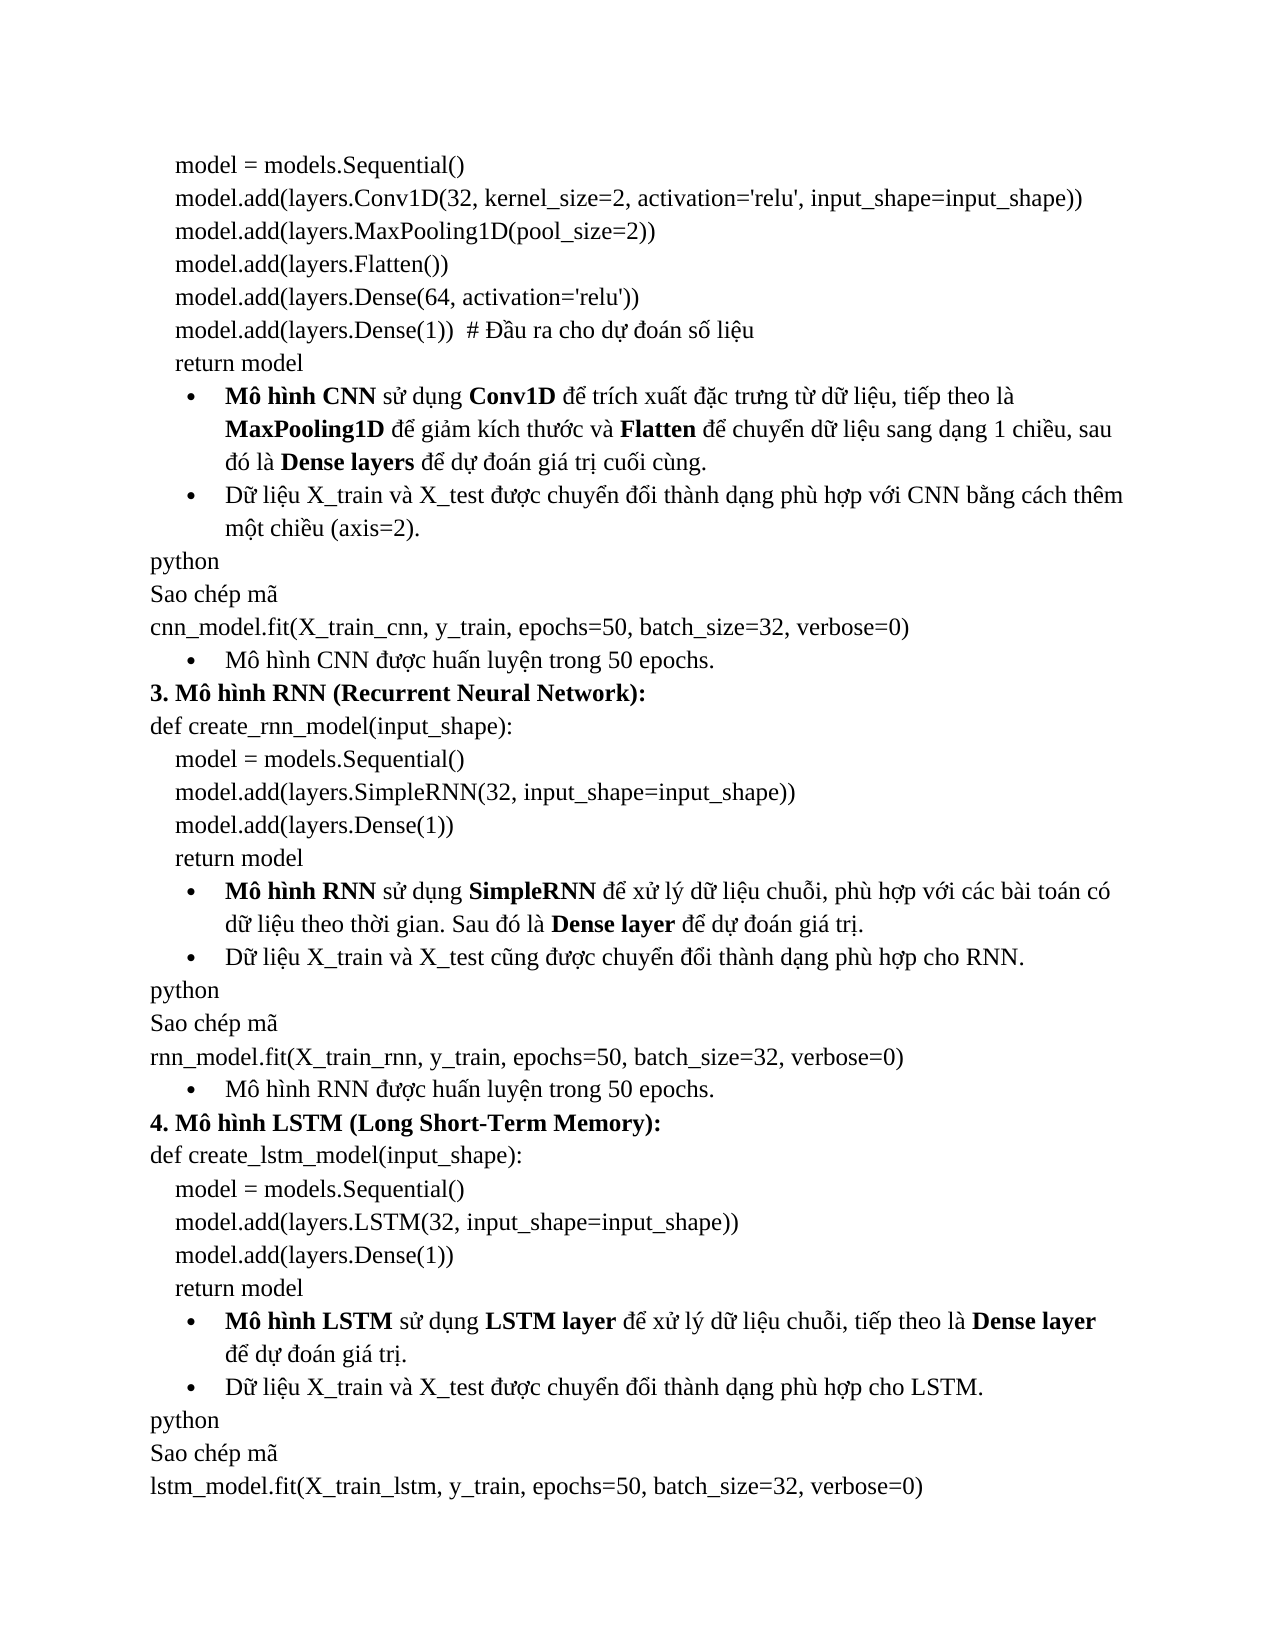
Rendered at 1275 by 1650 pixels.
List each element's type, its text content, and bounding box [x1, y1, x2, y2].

text lstm_model.fit(X_train_lstm, y_train, epochs=50, batch_size=32, verbose=0) [150, 1471, 1125, 1499]
list Dữ liệu X_train và X_test cũng được chuyển đổi thành dạng phù hợp cho RNN. [187, 942, 1125, 971]
text model.add(layers.Dense(64, activation='relu')) [150, 282, 1125, 311]
text return model [150, 1273, 1125, 1301]
text model.add(layers.Flatten()) [150, 249, 1125, 278]
text model = models.Sequential() [150, 1174, 1125, 1202]
list Mô hình LSTM sử dụng LSTM layer để xử lý dữ liệu chuỗi, tiếp theo là Dense layer để dự đoán giá trị. [187, 1306, 1125, 1367]
text def create_lstm_model(input_shape): [150, 1141, 1125, 1169]
text 3. Mô hình RNN (Recurrent Neural Network): [150, 678, 1125, 707]
text rnn_model.fit(X_train_rnn, y_train, epochs=50, batch_size=32, verbose=0) [150, 1042, 1125, 1070]
text model = models.Sequential() [150, 744, 1125, 773]
text python [150, 1405, 1125, 1433]
text 4. Mô hình LSTM (Long Short-Term Memory): [150, 1108, 1125, 1136]
list Mô hình RNN sử dụng SimpleRNN để xử lý dữ liệu chuỗi, phù hợp với các bài toán có dữ liệu theo thời gian. Sau đó là Dense layer để dự đoán giá trị. [187, 876, 1125, 938]
text return model [150, 843, 1125, 872]
list Dữ liệu X_train và X_test được chuyển đổi thành dạng phù hợp cho LSTM. [187, 1372, 1125, 1401]
text def create_rnn_model(input_shape): [150, 711, 1125, 740]
list Dữ liệu X_train và X_test được chuyển đổi thành dạng phù hợp với CNN bằng cách thêm một chiều (axis=2). [187, 480, 1125, 542]
text cnn_model.fit(X_train_cnn, y_train, epochs=50, batch_size=32, verbose=0) [150, 612, 1125, 641]
text model.add(layers.Conv1D(32, kernel_size=2, activation='relu', input_shape=input_shape)) [150, 183, 1125, 212]
text model.add(layers.LSTM(32, input_shape=input_shape)) [150, 1207, 1125, 1235]
text python [150, 976, 1125, 1004]
text python [150, 546, 1125, 575]
list Mô hình CNN được huấn luyện trong 50 epochs. [187, 645, 1125, 674]
text model.add(layers.Dense(1)) # Đầu ra cho dự đoán số liệu [150, 315, 1125, 344]
text Sao chép mã [150, 1008, 1125, 1037]
text Sao chép mã [150, 579, 1125, 608]
text model.add(layers.Dense(1)) [150, 810, 1125, 839]
text model.add(layers.SimpleRNN(32, input_shape=input_shape)) [150, 777, 1125, 806]
list Mô hình CNN sử dụng Conv1D để trích xuất đặc trưng từ dữ liệu, tiếp theo là MaxPooling1D để giảm kích thước và Flatten để chuyển dữ liệu sang dạng 1 chiều, sau đó là Dense layers để dự đoán giá trị cuối cùng. [187, 381, 1125, 476]
text model.add(layers.MaxPooling1D(pool_size=2)) [150, 216, 1125, 245]
text model.add(layers.Dense(1)) [150, 1240, 1125, 1268]
text model = models.Sequential() [150, 150, 1125, 179]
list Mô hình RNN được huấn luyện trong 50 epochs. [187, 1074, 1125, 1103]
text Sao chép mã [150, 1438, 1125, 1467]
text return model [150, 348, 1125, 377]
